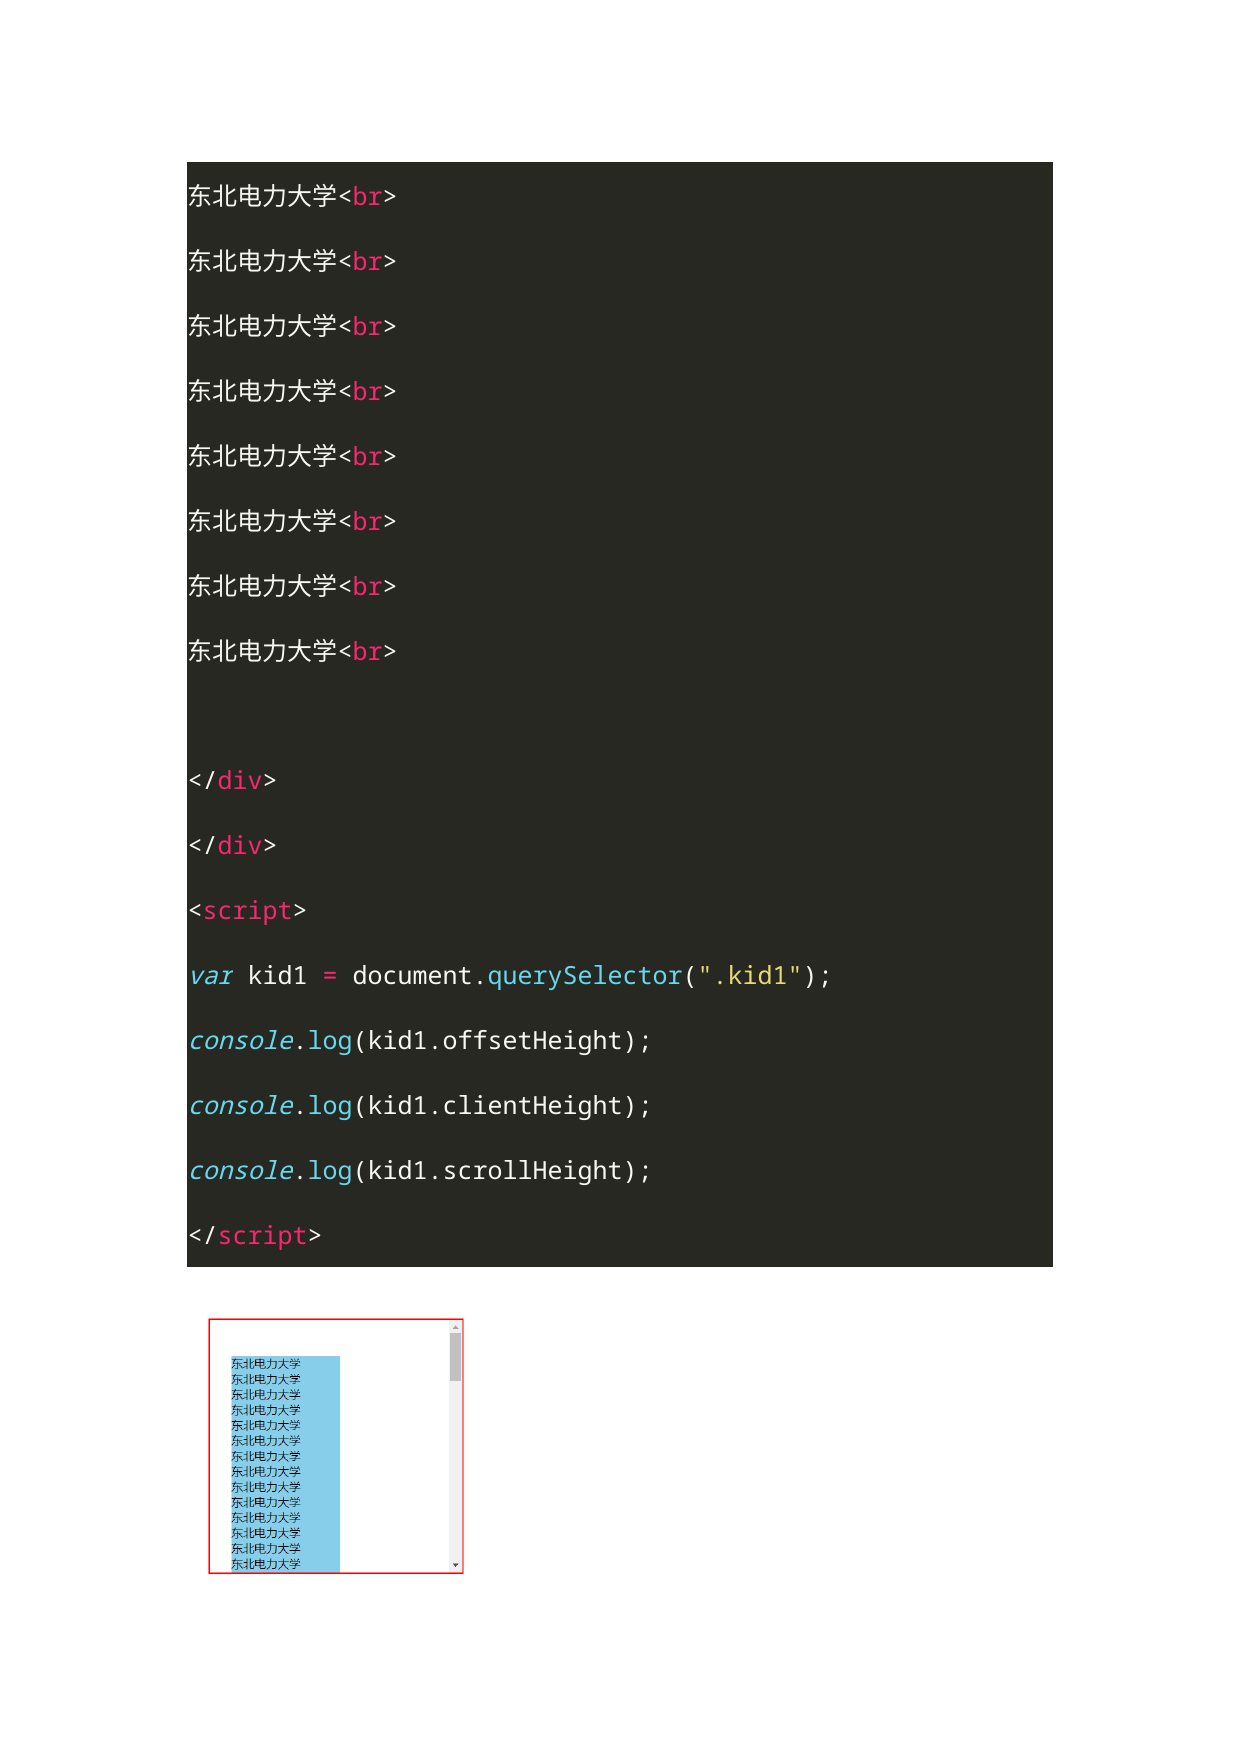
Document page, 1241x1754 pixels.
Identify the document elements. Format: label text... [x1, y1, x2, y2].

text </script> [187, 1202, 1053, 1267]
text </div> [187, 812, 1053, 877]
text 东北电力大学<br> [187, 487, 1053, 552]
text var kid1 = document.querySelector(".kid1"); [187, 942, 1053, 1007]
text 东北电力大学<br> [187, 552, 1053, 617]
picture [187, 1299, 496, 1587]
text console.log(kid1.offsetHeight); [187, 1007, 1053, 1072]
text </div> [187, 747, 1053, 812]
text <script> [187, 877, 1053, 942]
text 东北电力大学<br> [187, 227, 1053, 292]
text console.log(kid1.scrollHeight); [187, 1137, 1053, 1202]
text 东北电力大学<br> [187, 162, 1053, 227]
text console.log(kid1.clientHeight); [187, 1072, 1053, 1137]
text 东北电力大学<br> [187, 422, 1053, 487]
text 东北电力大学<br> [187, 357, 1053, 422]
text 东北电力大学<br> [187, 292, 1053, 357]
text 东北电力大学<br> [187, 617, 1053, 682]
